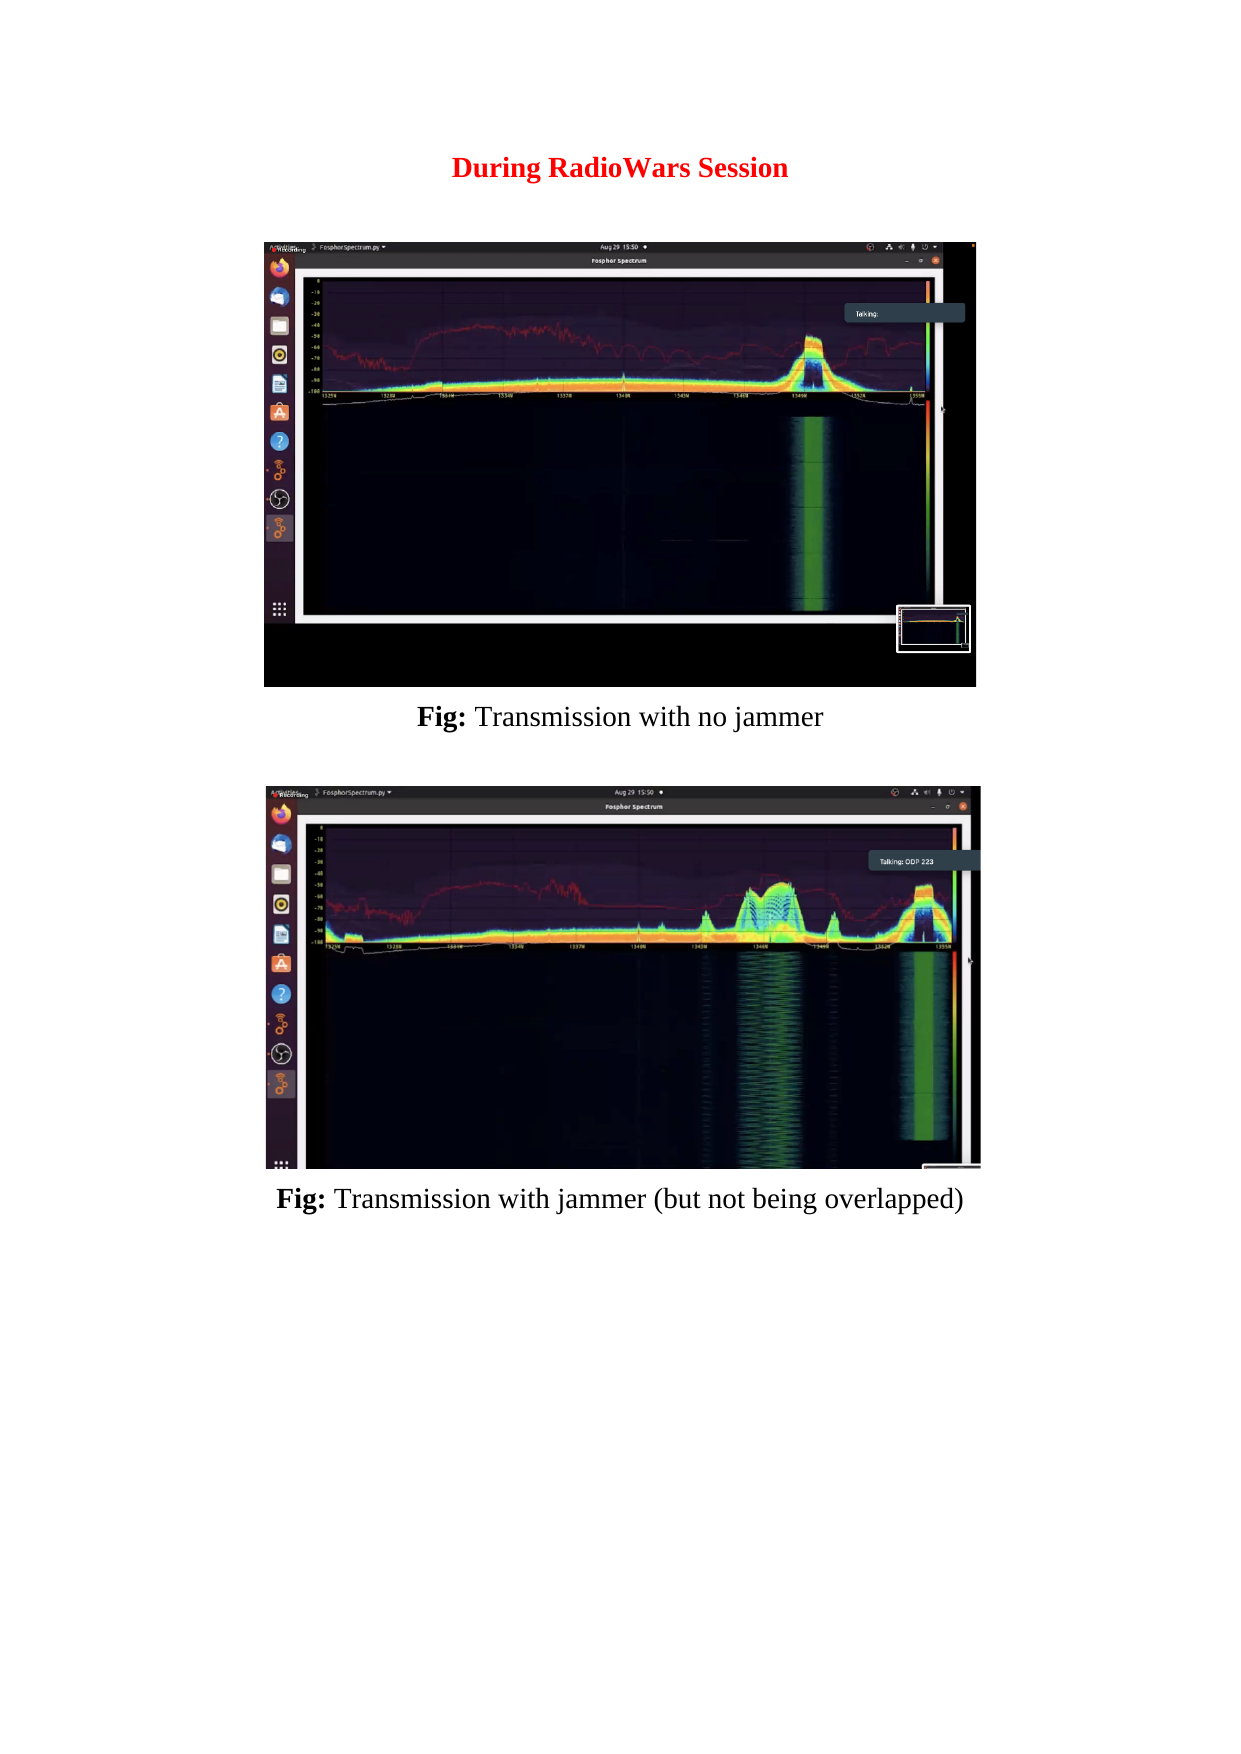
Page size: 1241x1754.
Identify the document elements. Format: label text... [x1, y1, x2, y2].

text During RadioWars Session [150, 150, 1090, 183]
picture [265, 786, 981, 1169]
picture [264, 242, 977, 687]
text Fig: Transmission with no jammer [150, 699, 1090, 733]
text Fig: Transmission with jammer (but not being overlapped) [150, 1181, 1090, 1214]
